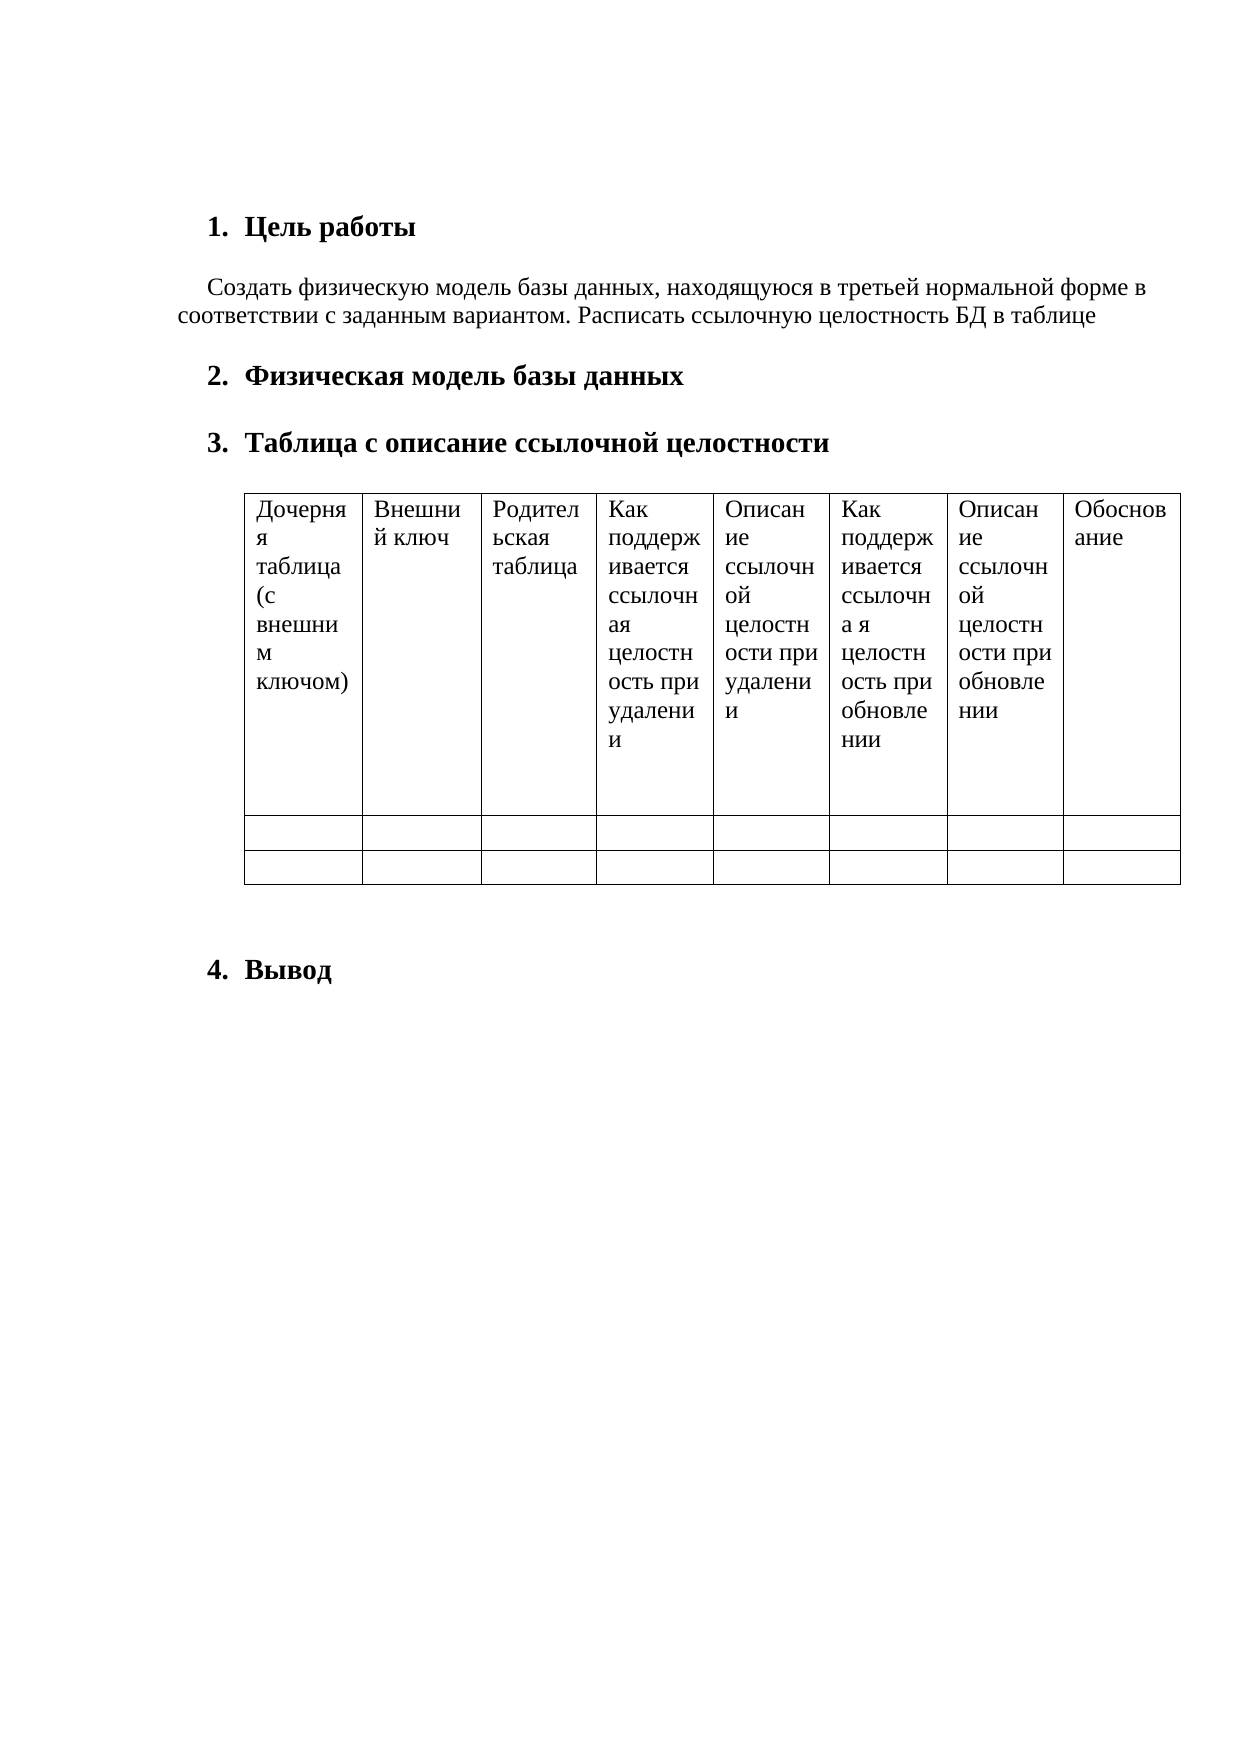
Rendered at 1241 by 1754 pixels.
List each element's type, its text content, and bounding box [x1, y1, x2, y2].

list Таблица с описание ссылочной целостности [207, 426, 1181, 459]
table_header Описание ссылочной целостности при удалении [714, 494, 829, 815]
list Цель работы [207, 209, 1181, 243]
list Физическая модель базы данных [207, 358, 1181, 392]
table_cell [830, 816, 947, 850]
table_header Внешний ключ [363, 494, 481, 815]
table_cell [245, 851, 362, 884]
table_cell [245, 816, 362, 850]
table_cell [714, 851, 829, 884]
table_cell [1064, 816, 1180, 850]
table_cell [363, 851, 481, 884]
table_cell [597, 816, 713, 850]
text Создать физическую модель базы данных, находящуюся в третьей нормальной форме в соответствии с заданным вариантом. Расписать ссылочную целостность БД в таблице [177, 272, 1181, 329]
table_cell [482, 851, 596, 884]
list Вывод [207, 952, 1181, 986]
table_cell [948, 851, 1063, 884]
table_header Как поддерживается ссылочная целостность при удалении [597, 494, 713, 815]
table_header Родительская таблица [482, 494, 596, 815]
table_cell [597, 851, 713, 884]
table_cell [830, 851, 947, 884]
table_cell [363, 816, 481, 850]
table_cell [714, 816, 829, 850]
table_header Обоснование [1064, 494, 1180, 815]
table_cell [482, 816, 596, 850]
table_header Описание ссылочной целостности при обновлении [948, 494, 1063, 815]
table_cell [1064, 851, 1180, 884]
table_header Дочерняя таблица (с внешним ключом) [245, 494, 362, 815]
table_header Как поддерживается ссылочна я целостность при обновлении [830, 494, 947, 815]
table_cell [948, 816, 1063, 850]
